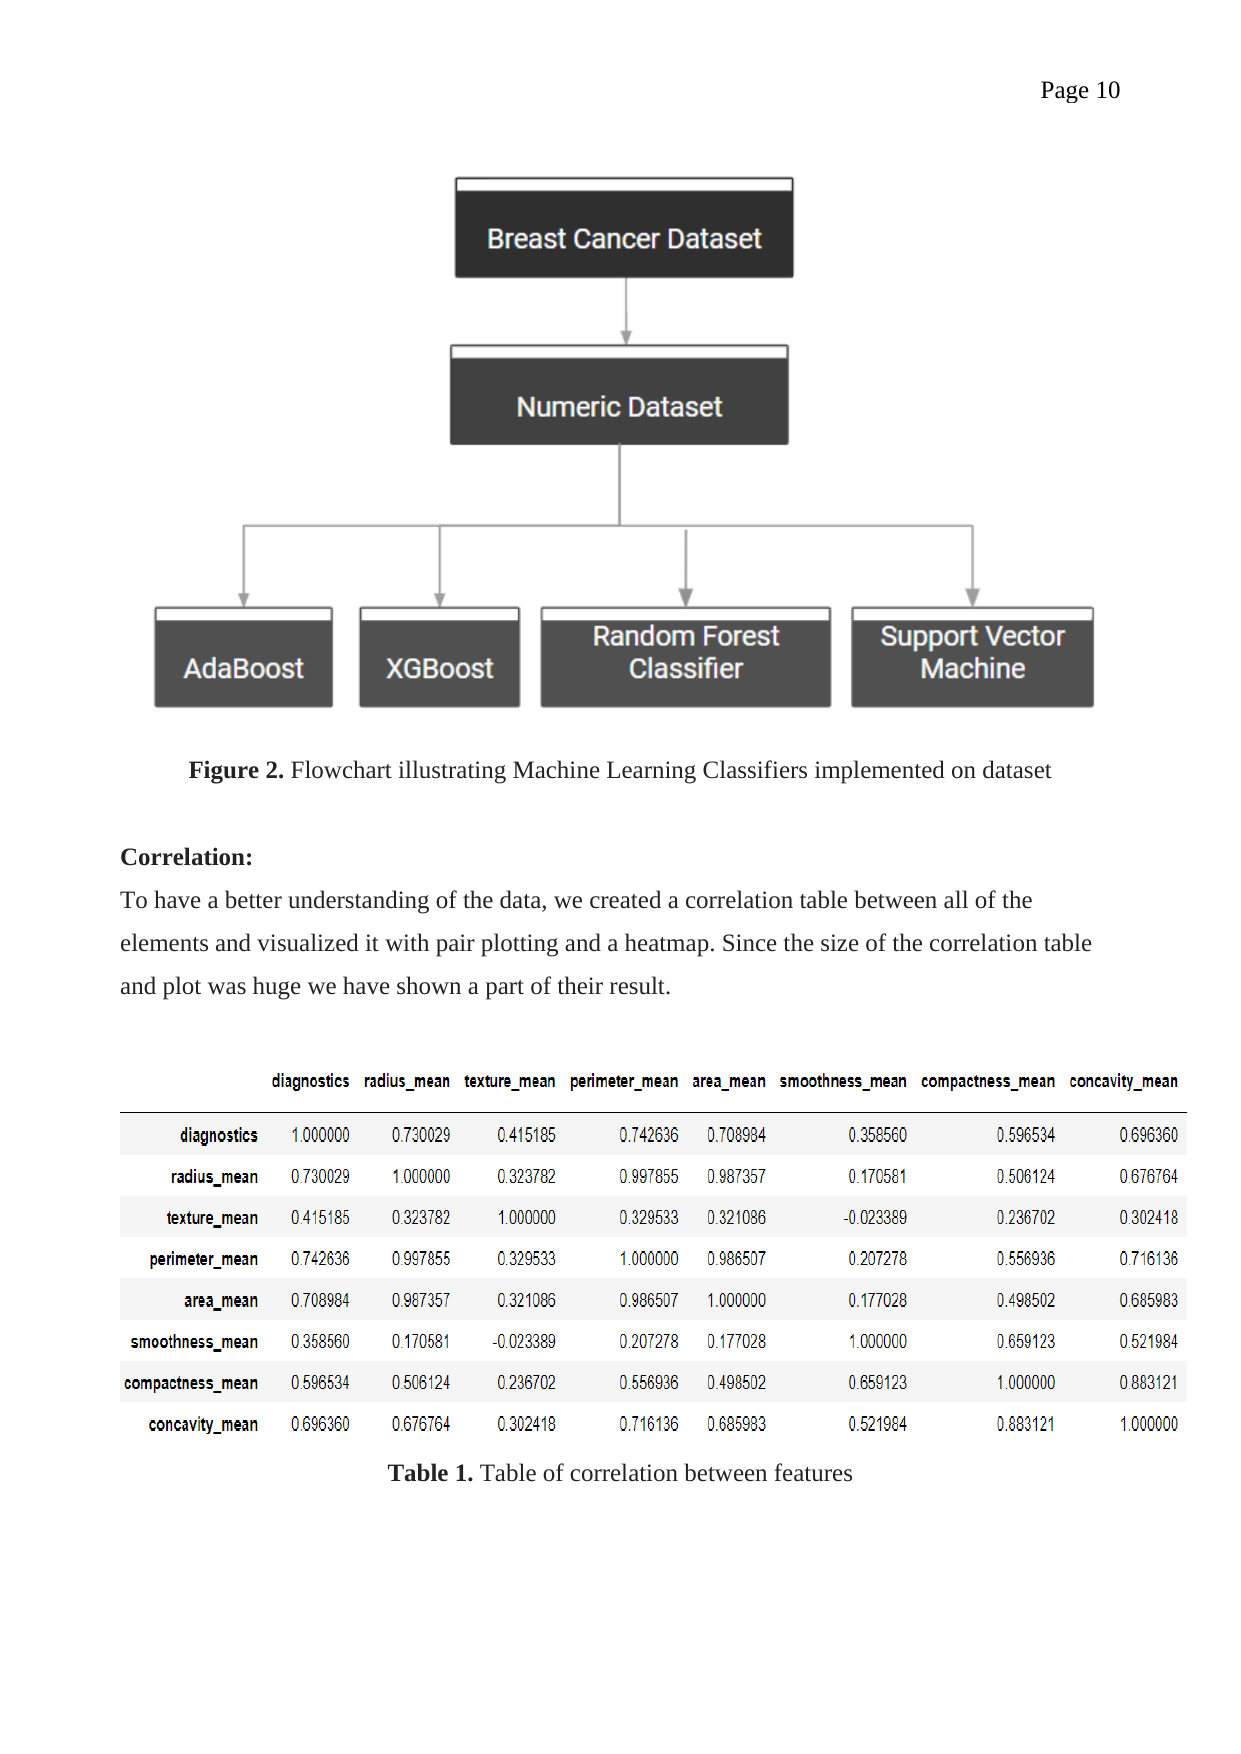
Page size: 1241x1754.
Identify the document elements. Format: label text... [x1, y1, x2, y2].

text To have a better understanding of the data, we created a correlation table between all of the elements and visualized it with pair plotting and a heatmap. Since the size of the correlation table and plot was huge we have shown a part of their result. [120, 885, 1120, 1000]
text Correlation: [120, 842, 1120, 871]
picture [120, 103, 1121, 742]
text Figure 2. Flowchart illustrating Machine Learning Classifiers implemented on dataset [120, 756, 1120, 784]
text Table 1. Table of correlation between features [120, 1458, 1120, 1487]
picture [120, 1057, 1188, 1444]
